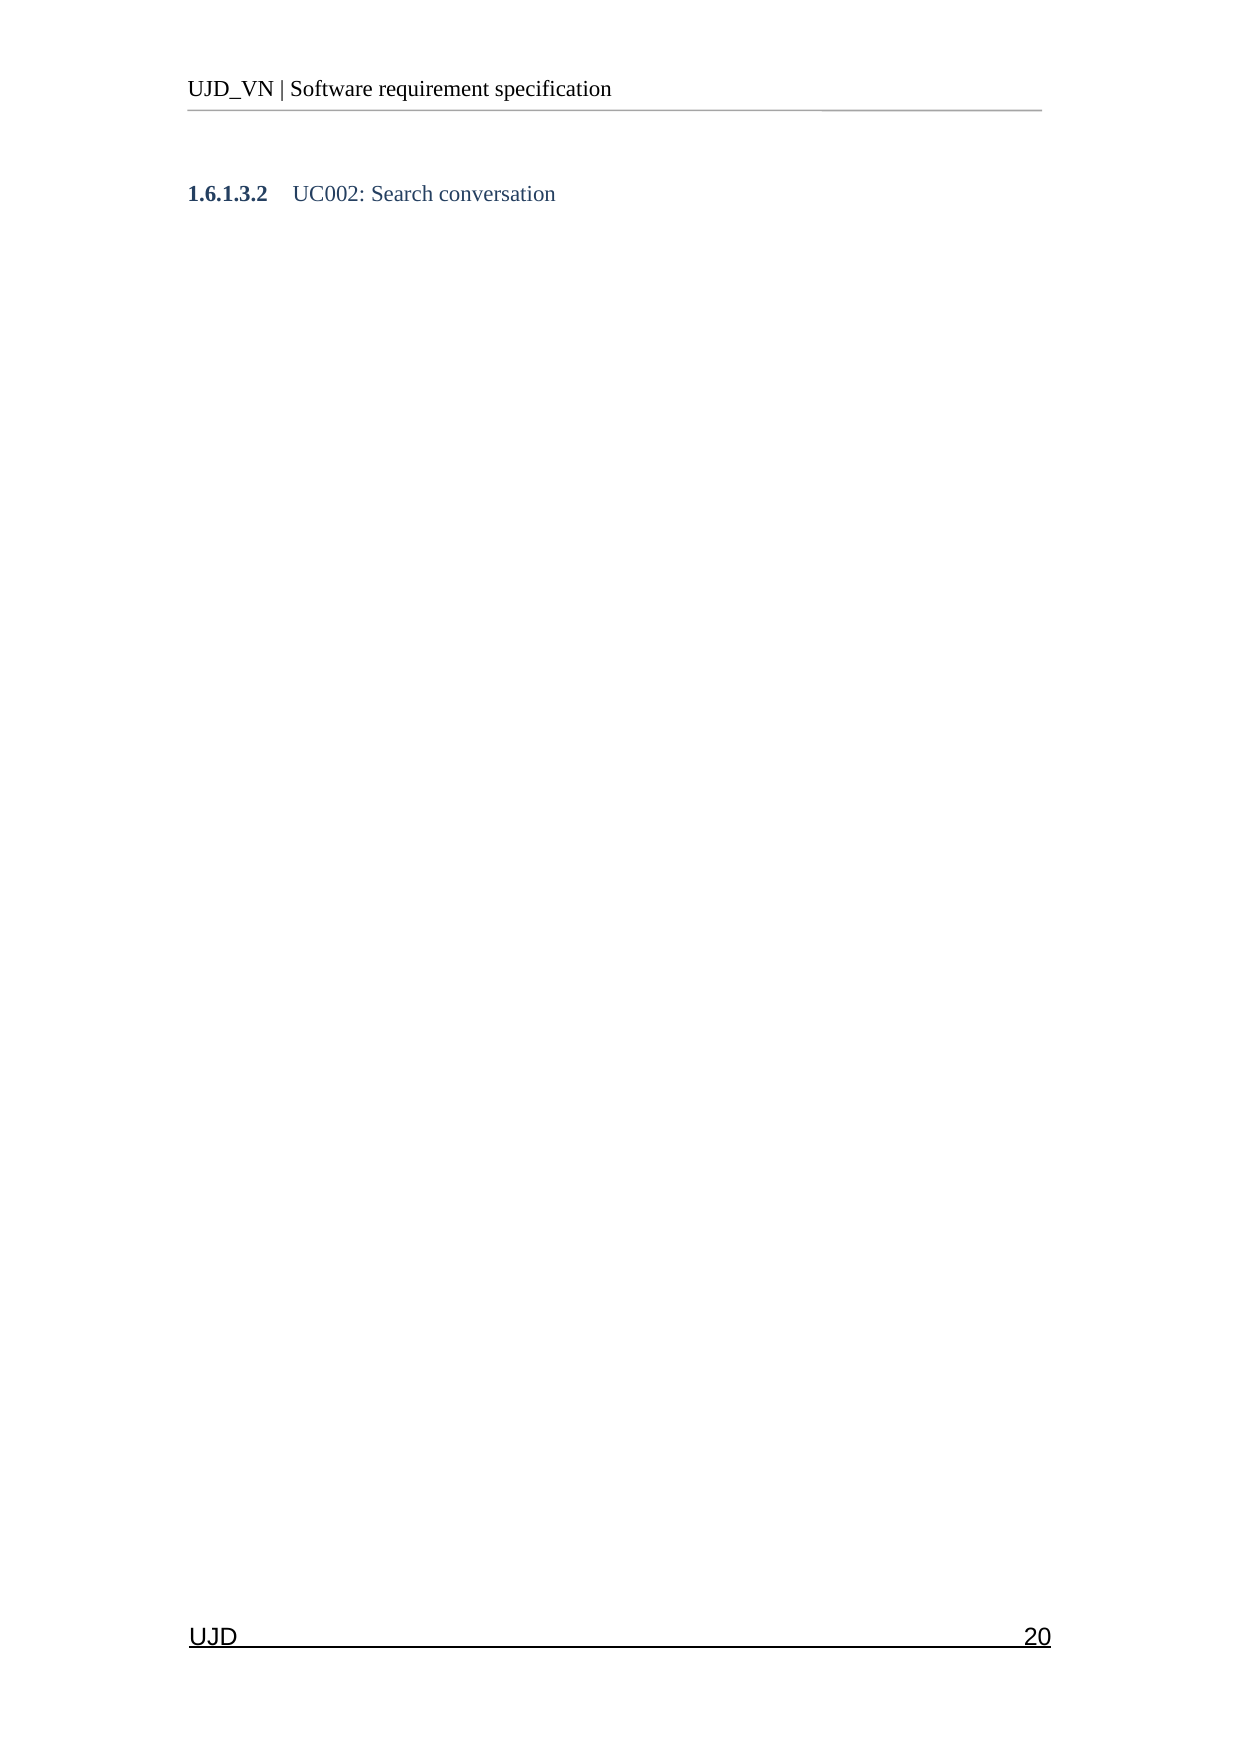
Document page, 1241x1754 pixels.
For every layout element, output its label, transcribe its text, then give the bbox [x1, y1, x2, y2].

subtitle UC002: Search conversation [187, 180, 1053, 206]
